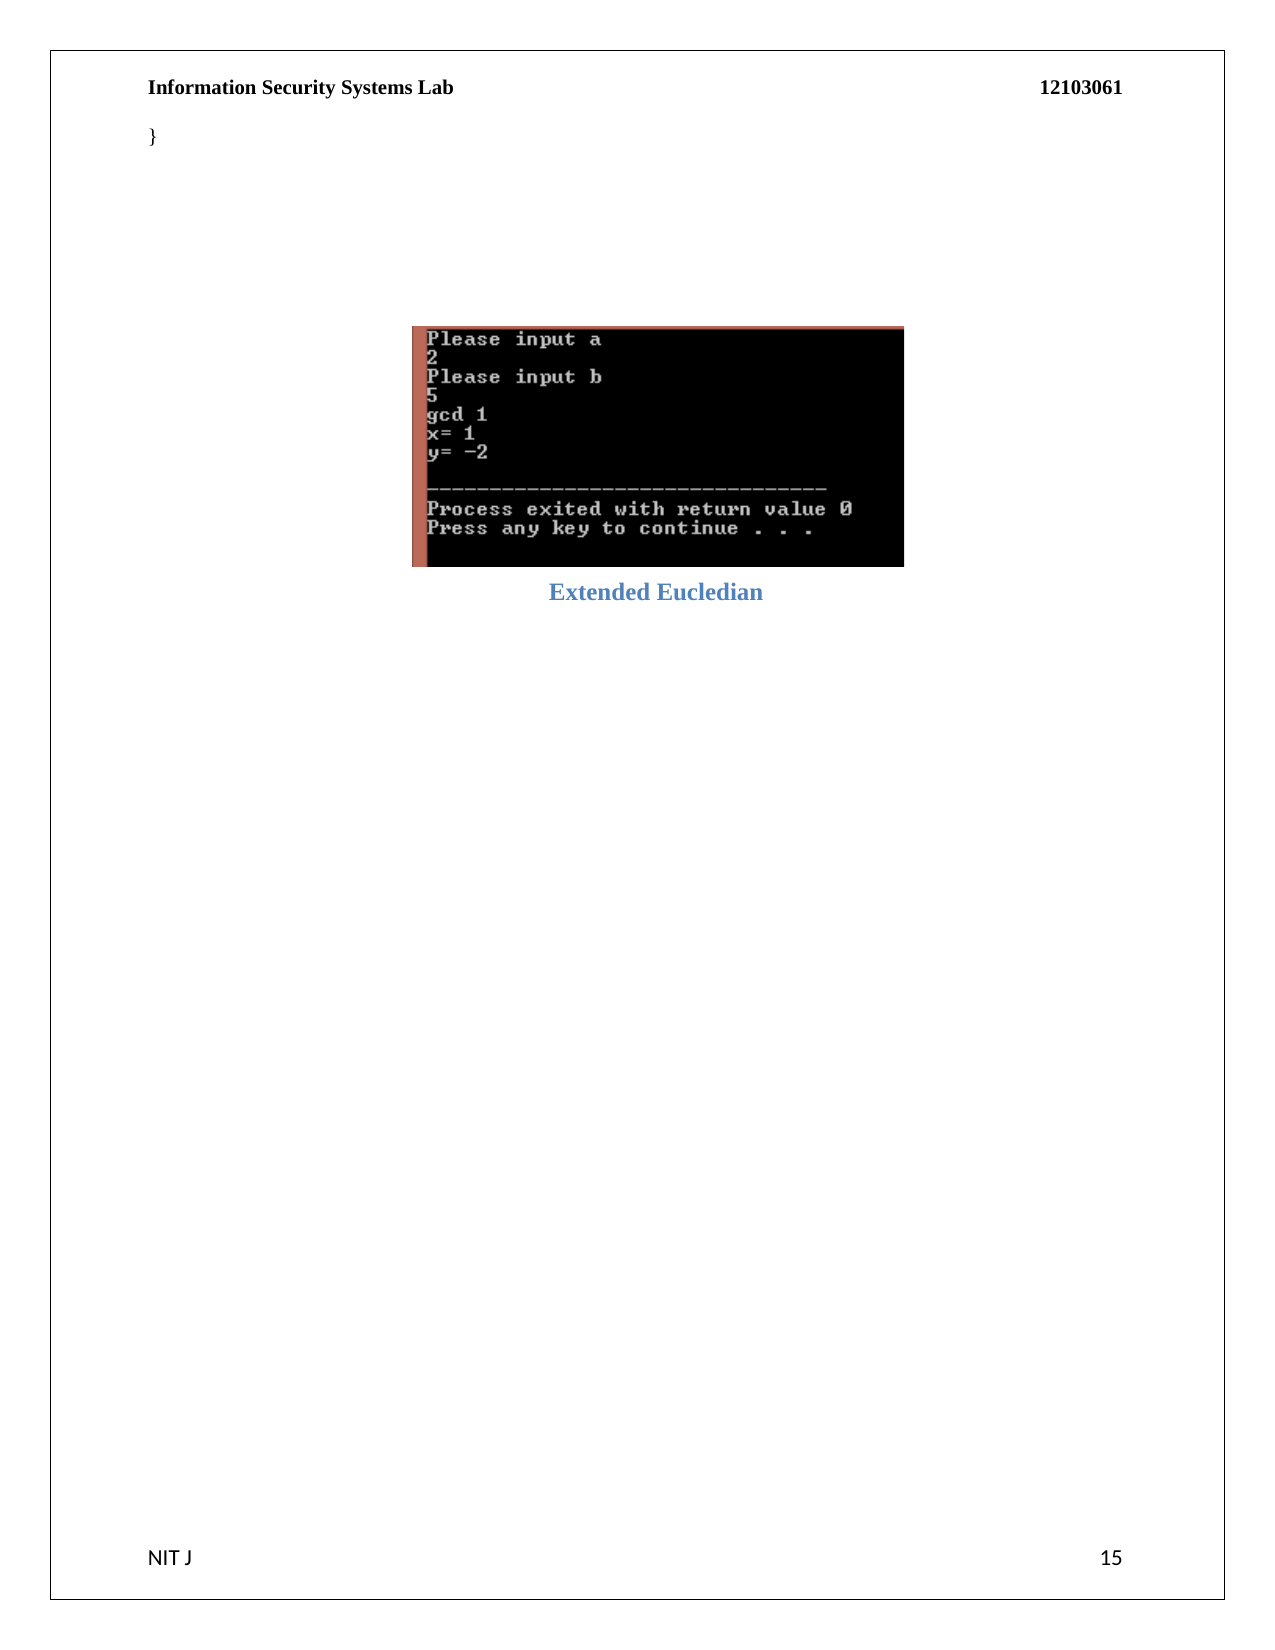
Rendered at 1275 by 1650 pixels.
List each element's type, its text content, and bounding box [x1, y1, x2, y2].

text } [148, 124, 1169, 148]
picture [412, 326, 905, 567]
